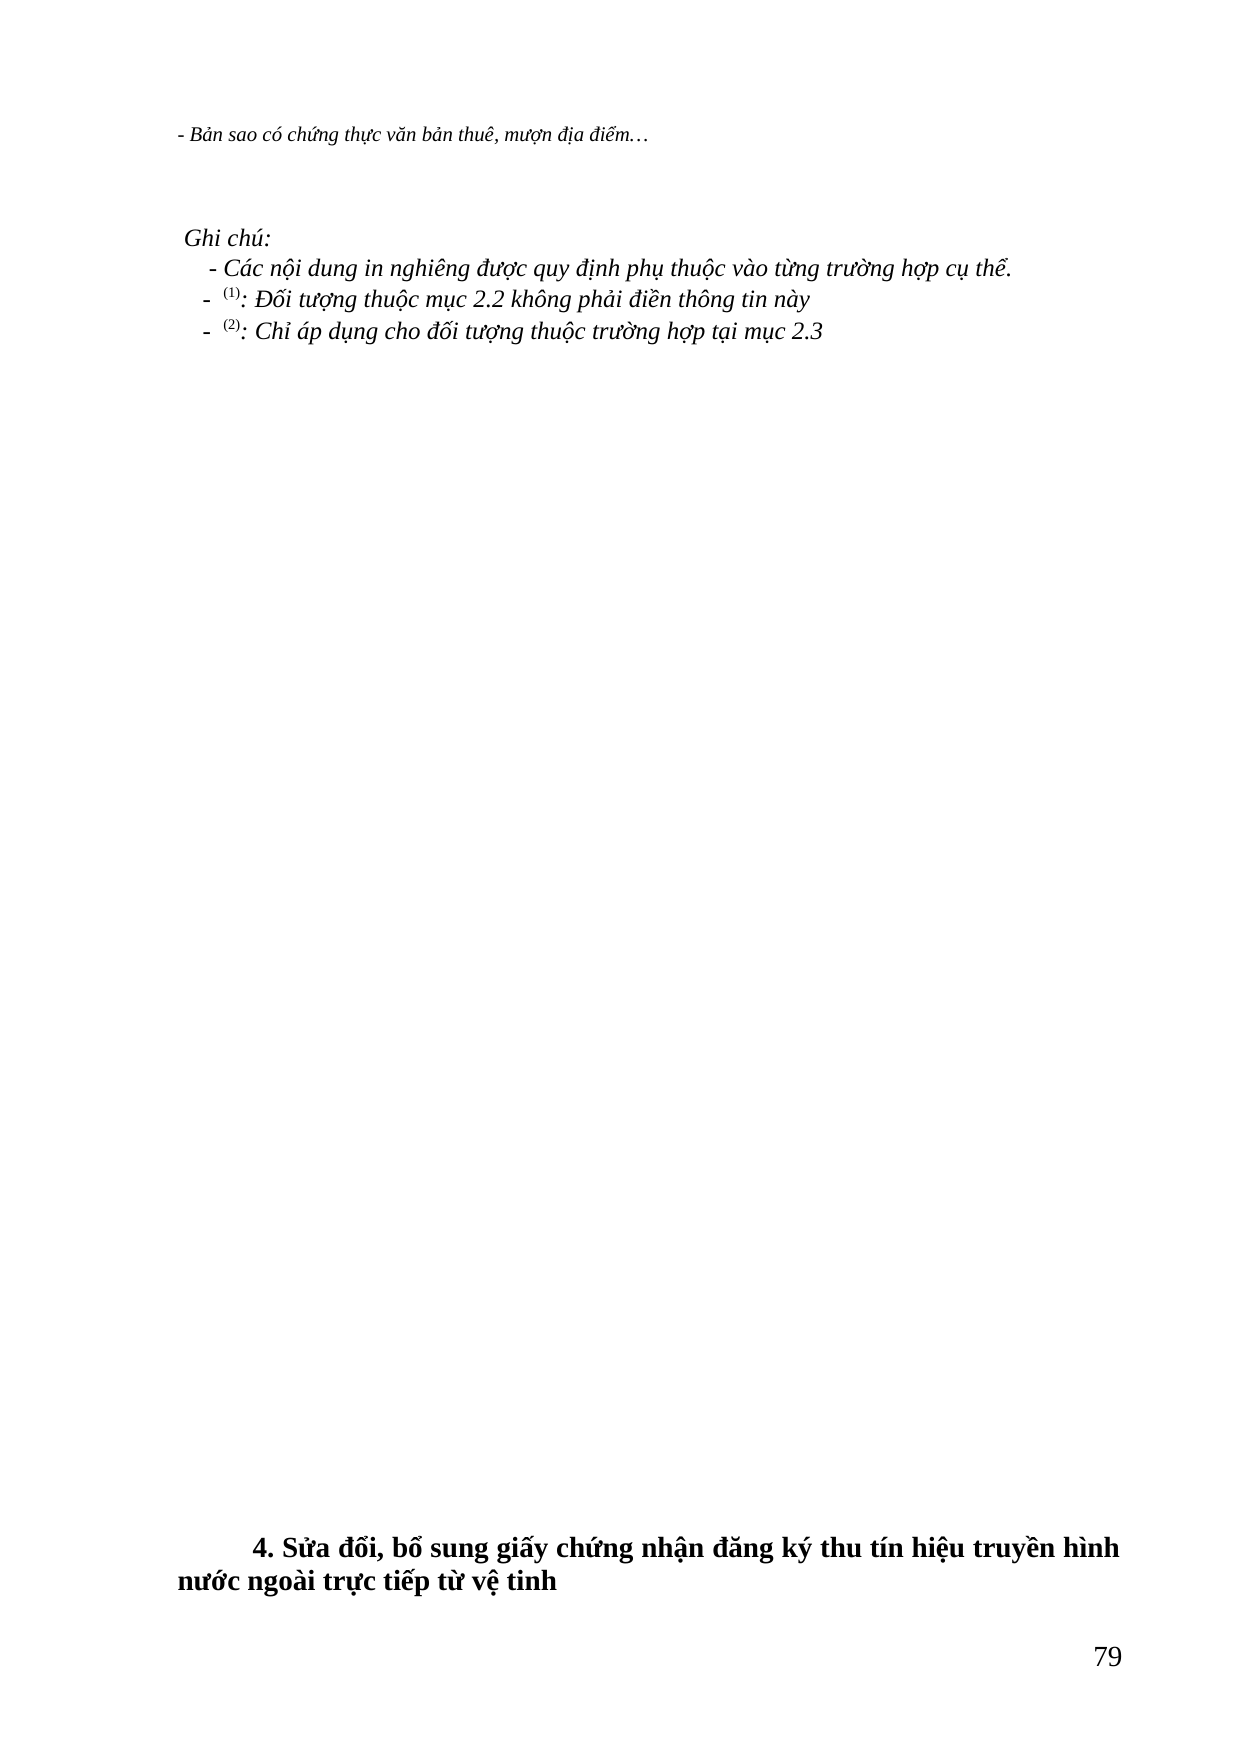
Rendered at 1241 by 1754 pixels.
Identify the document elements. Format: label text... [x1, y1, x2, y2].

text - (2): Chỉ áp dụng cho đối tượng thuộc trường hợp tại mục 2.3 [177, 316, 1122, 345]
text Ghi chú: [177, 219, 1122, 253]
text 4. Sửa đổi, bổ sung giấy chứng nhận đăng ký thu tín hiệu truyền hình nước ngoài trực tiếp từ vệ tinh [177, 1530, 1122, 1597]
text - Các nội dung in nghiêng được quy định phụ thuộc vào từng trường hợp cụ thể. [177, 253, 1122, 282]
text - (1): Đối tượng thuộc mục 2.2 không phải điền thông tin này [177, 284, 1122, 313]
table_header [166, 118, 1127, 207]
